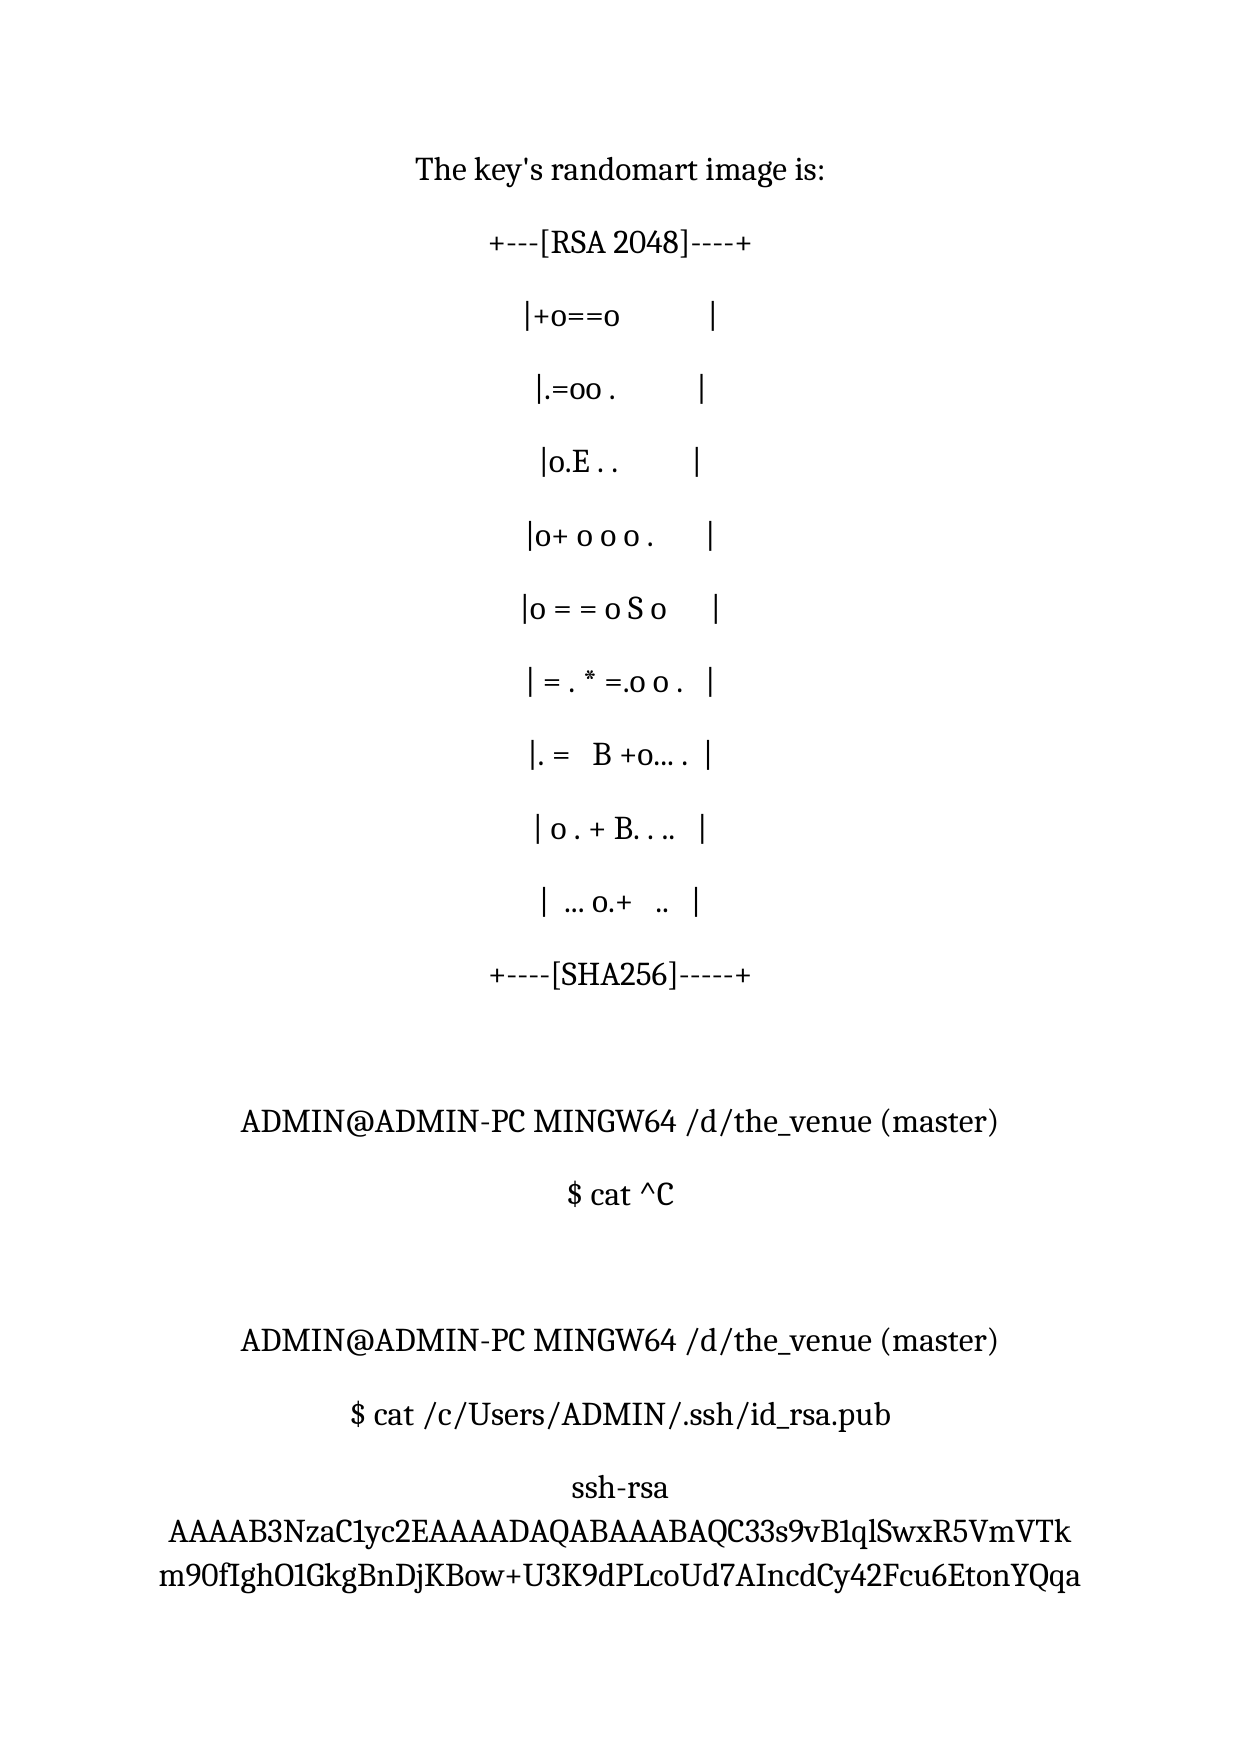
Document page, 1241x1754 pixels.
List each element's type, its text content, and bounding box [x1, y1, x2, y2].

text | = . * =.o o . | [155, 663, 1086, 701]
text |+o==o | [155, 296, 1086, 335]
text $ cat /c/Users/ADMIN/.ssh/id_rsa.pub [155, 1395, 1086, 1433]
text ADMIN@ADMIN-PC MINGW64 /d/the_venue (master) [155, 1322, 1086, 1360]
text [155, 1468, 1086, 1594]
text |o+ o o o . | [155, 516, 1086, 554]
text | o . + B. . .. | [155, 809, 1086, 847]
text |. = B +o... . | [155, 736, 1086, 774]
text | ... o.+ .. | [155, 882, 1086, 921]
text +---[RSA 2048]----+ [155, 223, 1086, 262]
text The key's randomart image is: [155, 150, 1086, 188]
text +----[SHA256]-----+ [155, 956, 1086, 994]
text |o.E . . | [155, 443, 1086, 481]
text ADMIN@ADMIN-PC MINGW64 /d/the_venue (master) [155, 1102, 1086, 1140]
text $ cat ^C [155, 1175, 1086, 1213]
text |o = = o S o | [155, 589, 1086, 628]
text |.=oo . | [155, 370, 1086, 408]
